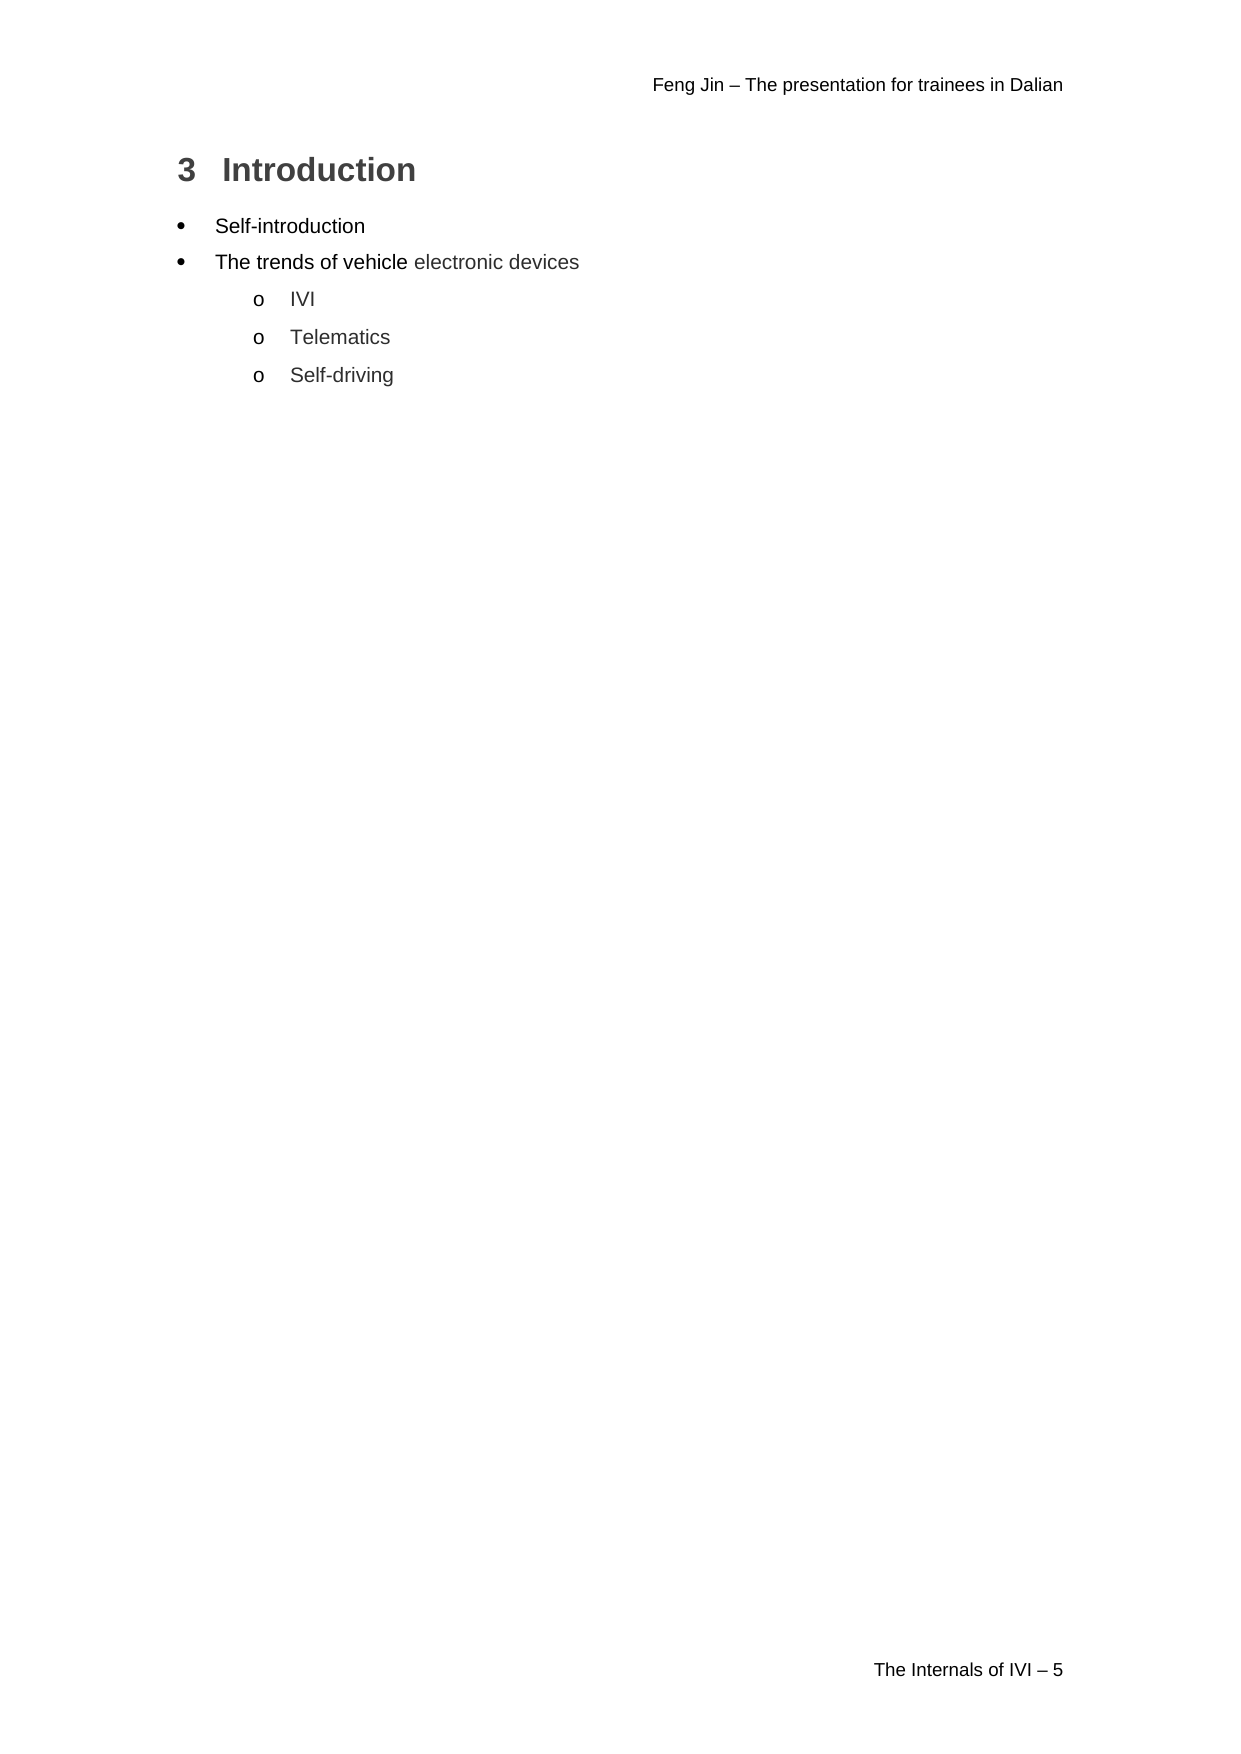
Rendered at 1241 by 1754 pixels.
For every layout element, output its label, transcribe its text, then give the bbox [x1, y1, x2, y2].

subtitle Introduction [177, 150, 1063, 188]
list The trends of vehicle electronic devices [177, 250, 1063, 274]
list Self-introduction [177, 213, 1063, 237]
list Telematics [252, 325, 1063, 351]
list Self-driving [252, 363, 1063, 389]
list IVI [252, 287, 1063, 312]
